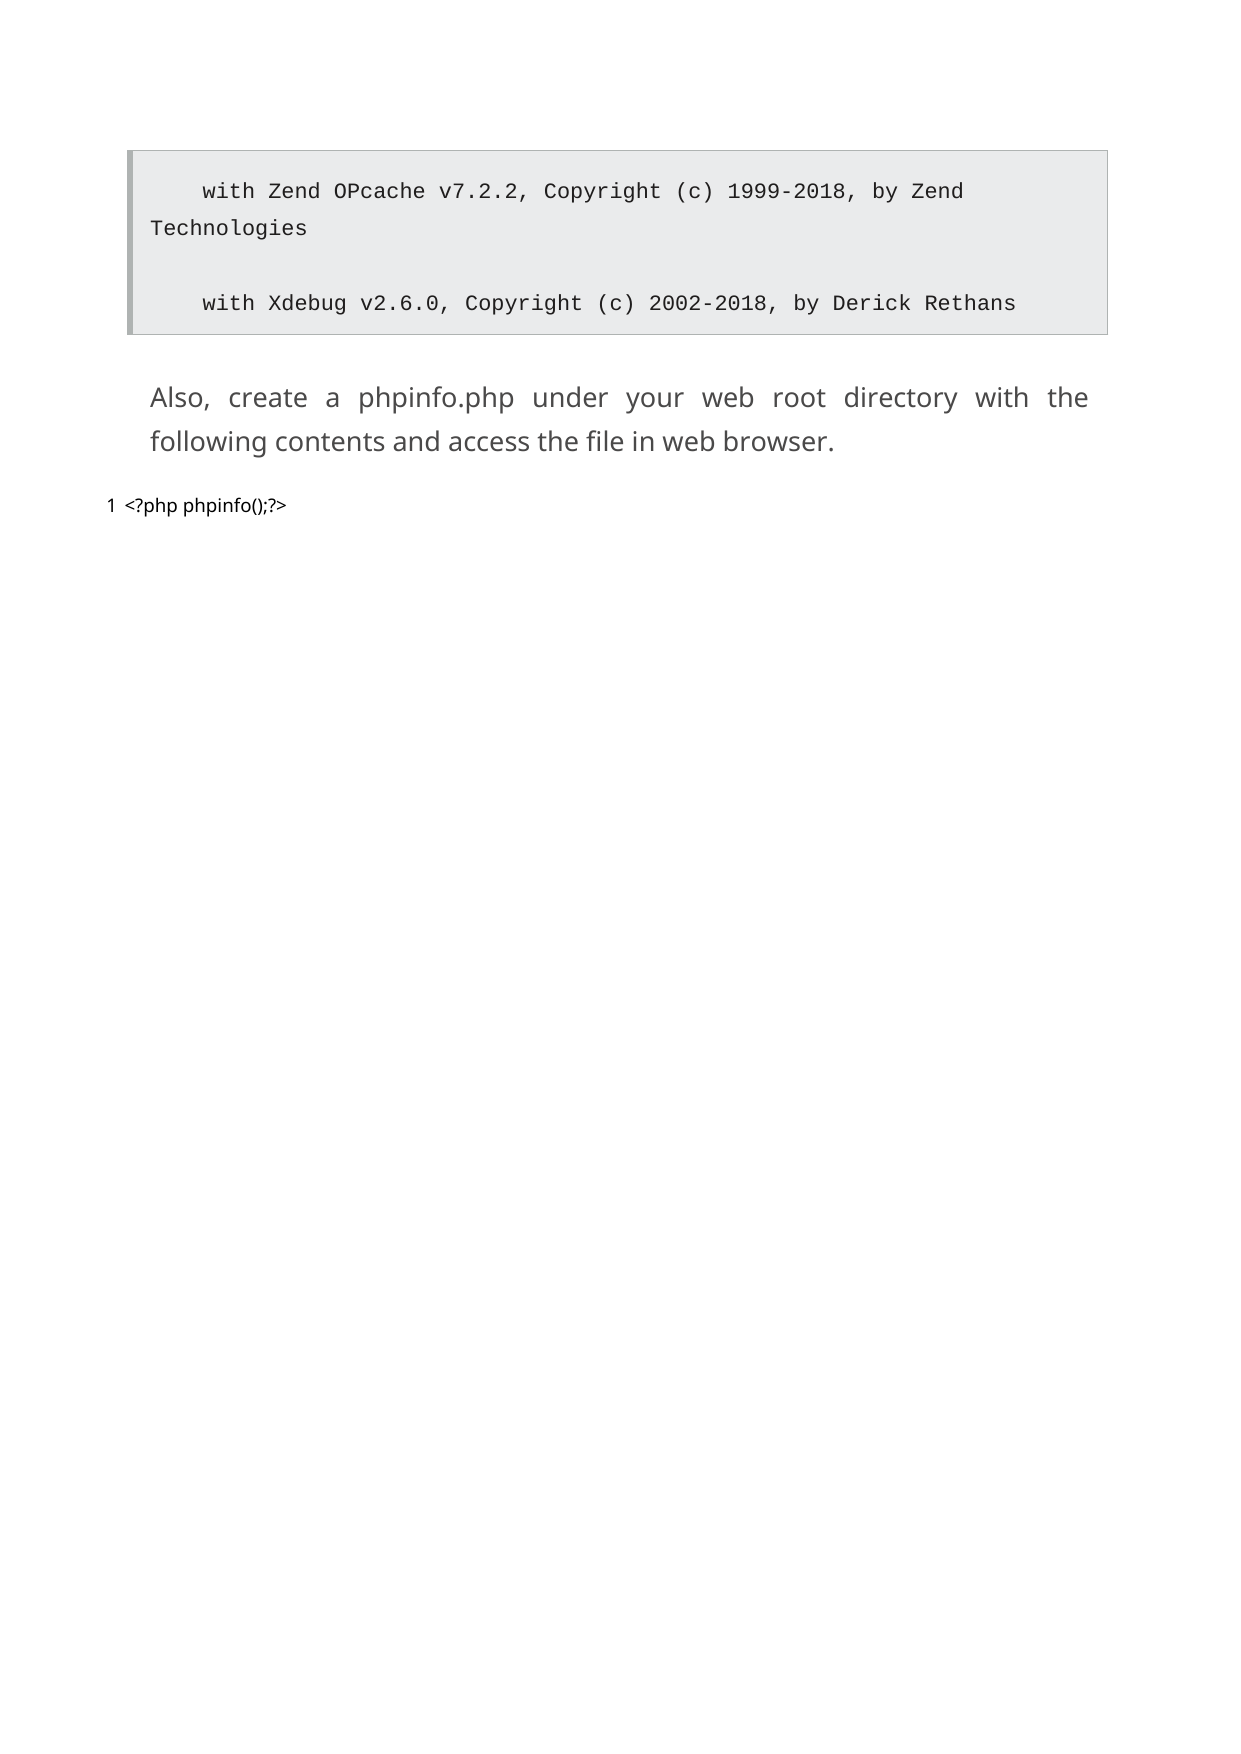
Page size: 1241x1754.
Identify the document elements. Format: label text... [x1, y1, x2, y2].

text with Zend OPcache v7.2.2, Copyright (c) 1999-2018, by Zend Technologies [133, 151, 1107, 242]
text with Xdebug v2.6.0, Copyright (c) 2002-2018, by Derick Rethans [133, 262, 1107, 334]
table_header <?php phpinfo();?> [123, 491, 1089, 519]
text Also, create a phpinfo.php under your web root directory with the following contents and access the file in web browser. [150, 372, 1090, 459]
table_header 1 [105, 491, 123, 519]
